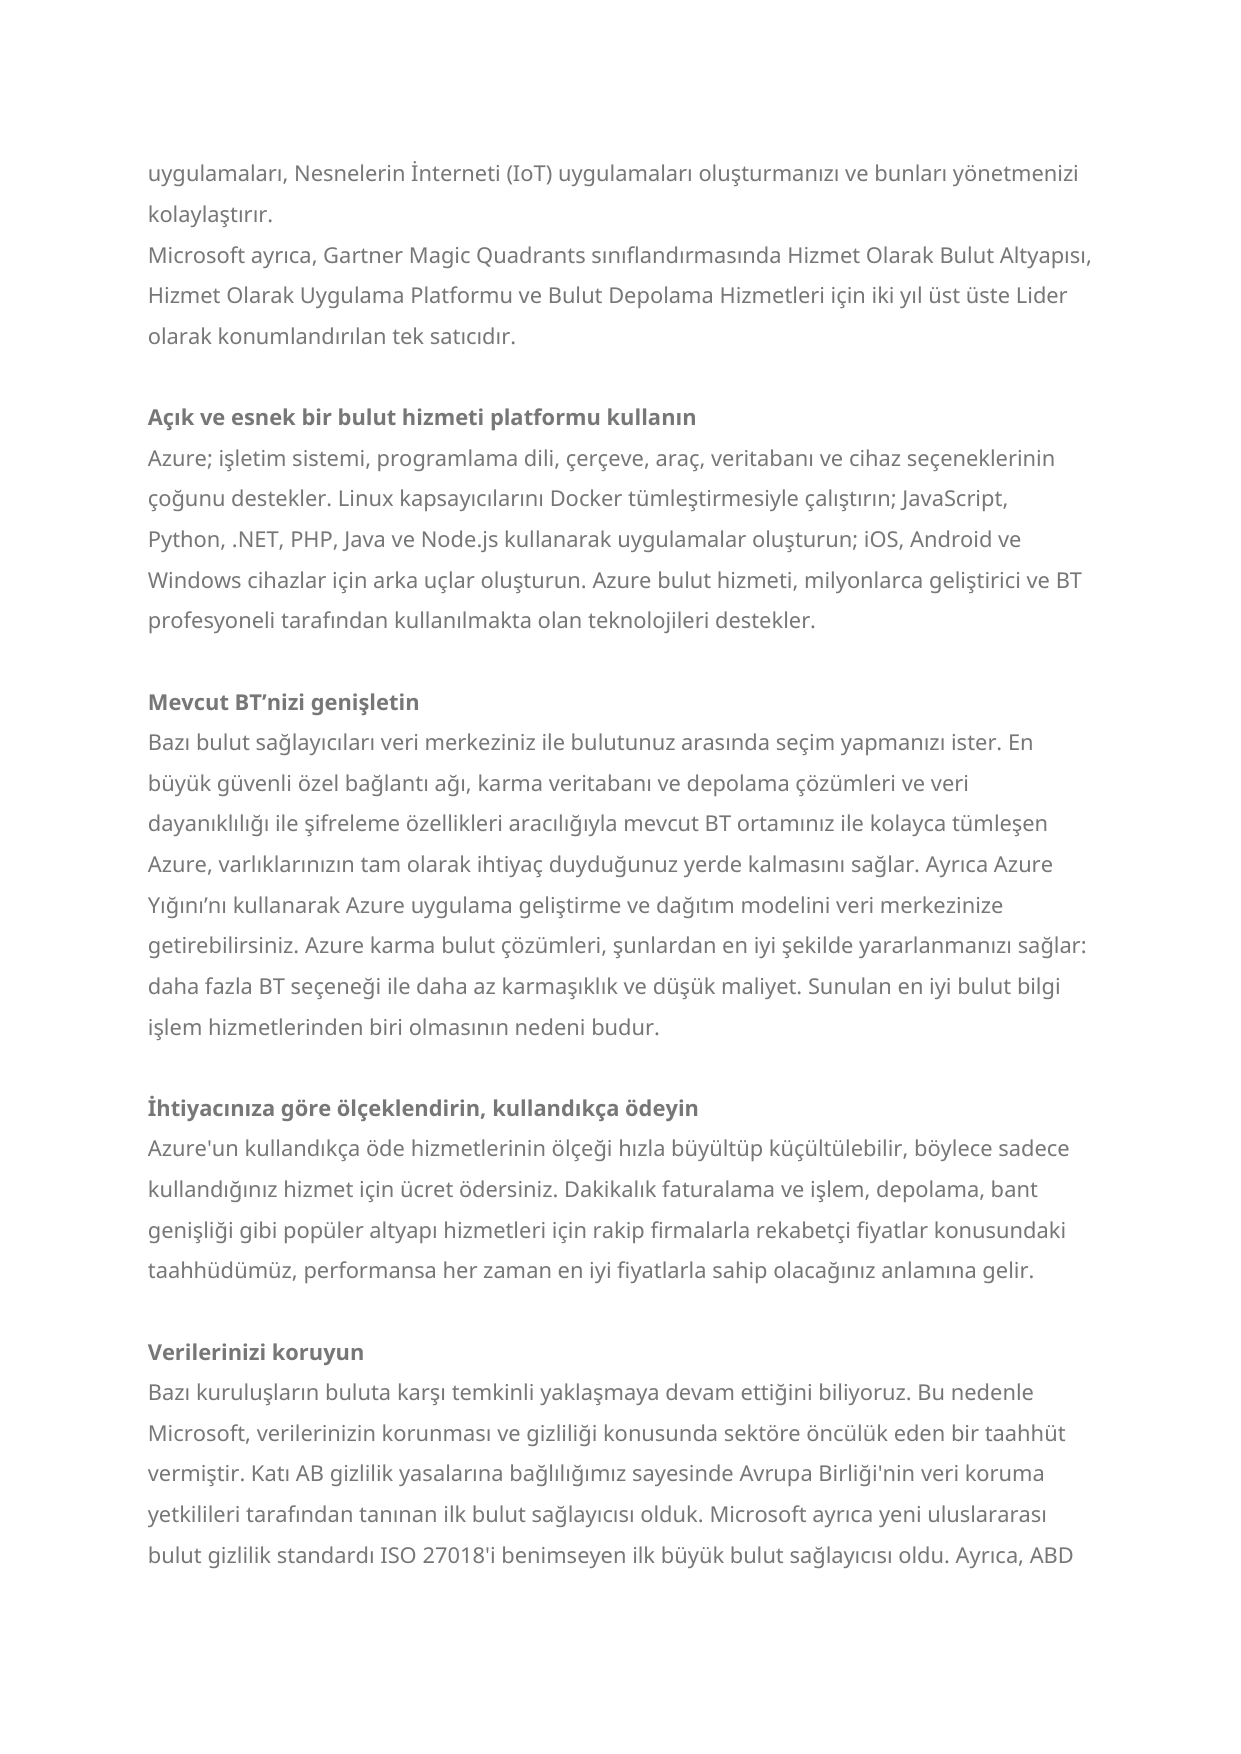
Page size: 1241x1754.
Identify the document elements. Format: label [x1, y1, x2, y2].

text [148, 148, 1093, 1569]
